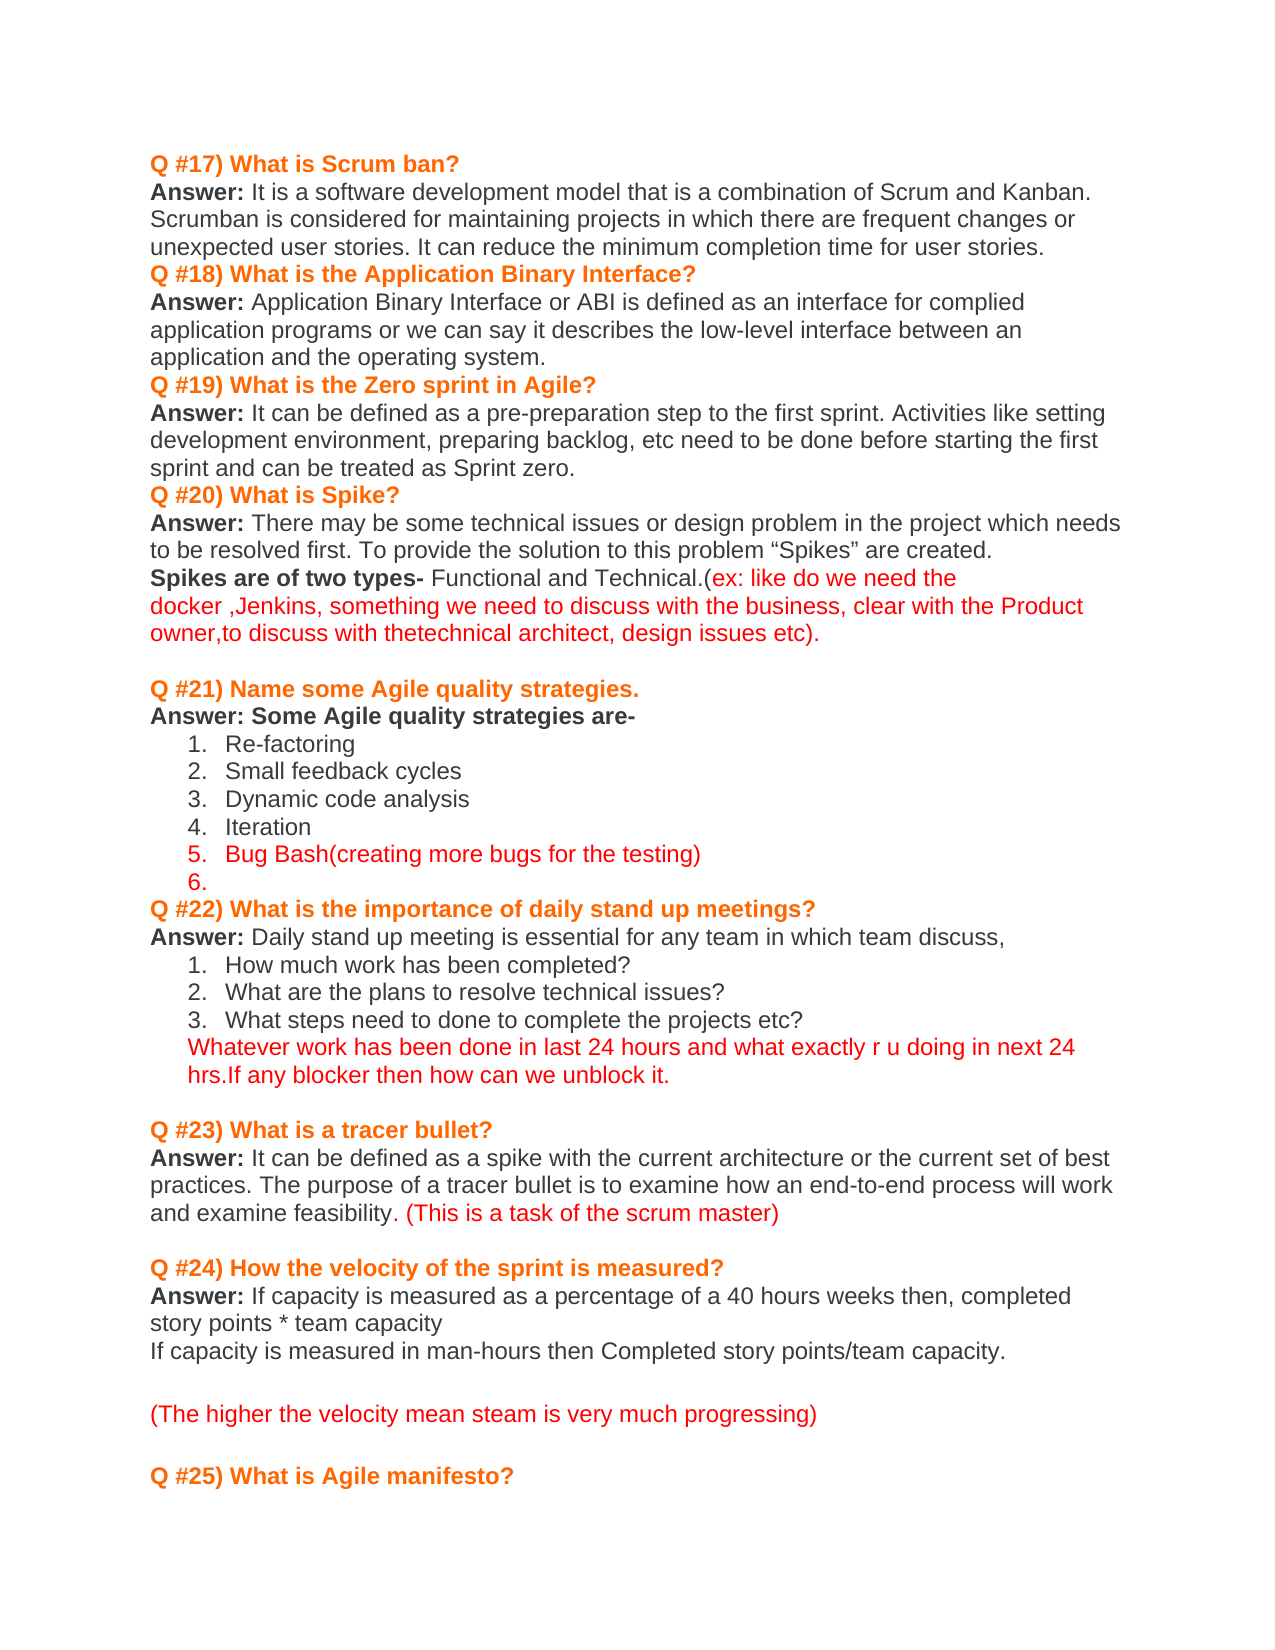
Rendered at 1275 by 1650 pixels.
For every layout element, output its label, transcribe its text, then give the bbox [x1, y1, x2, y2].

text Q #18) What is the Application Binary Interface? [150, 260, 1125, 288]
list What steps need to done to complete the projects etc? [187, 1006, 1125, 1033]
list Dynamic code analysis [187, 785, 1125, 812]
text Q #17) What is Scrum ban? [150, 150, 1125, 178]
text Answer: Some Agile quality strategies are- [150, 702, 1125, 730]
text Answer: It can be defined as a spike with the current architecture or the current set of best practices. The purpose of a tracer bullet is to examine how an end-to-end process will work and examine feasibility. (This is a task of the scrum master) [150, 1144, 1125, 1227]
list Bug Bash(creating more bugs for the testing) [187, 840, 1125, 868]
list Re-factoring [187, 730, 1125, 757]
text Spikes are of two types- Functional and Technical.(ex: like do we need the docker ,Jenkins, something we need to discuss with the business, clear with the Product owner,to discuss with thetechnical architect, design issues etc). [150, 564, 1125, 647]
text Q #23) What is a tracer bullet? [150, 1116, 1125, 1144]
text Q #22) What is the importance of daily stand up meetings? [150, 895, 1125, 923]
text Answer: If capacity is measured as a percentage of a 40 hours weeks then, completed story points * team capacity [150, 1282, 1125, 1337]
text Answer: Application Binary Interface or ABI is defined as an interface for complied application programs or we can say it describes the low-level interface between an application and the operating system. [150, 288, 1125, 371]
text (The higher the velocity mean steam is very much progressing) [150, 1399, 1125, 1427]
list Iteration [187, 812, 1125, 840]
text Q #19) What is the Zero sprint in Agile? [150, 371, 1125, 398]
list How much work has been completed? [187, 951, 1125, 978]
list Small feedback cycles [187, 757, 1125, 785]
text Answer: There may be some technical issues or design problem in the project which needs to be resolved first. To provide the solution to this problem “Spikes” are created. [150, 509, 1125, 564]
text Q #20) What is Spike? [150, 481, 1125, 509]
text Q #24) How the velocity of the sprint is measured? [150, 1254, 1125, 1282]
list What are the plans to resolve technical issues? [187, 978, 1125, 1006]
text Answer: It is a software development model that is a combination of Scrum and Kanban. Scrumban is considered for maintaining projects in which there are frequent changes or unexpected user stories. It can reduce the minimum completion time for user stories. [150, 178, 1125, 260]
text Whatever work has been done in last 24 hours and what exactly r u doing in next 24 hrs.If any blocker then how can we unblock it. [187, 1033, 1125, 1088]
text Q #25) What is Agile manifesto? [150, 1462, 1125, 1490]
text Answer: Daily stand up meeting is essential for any team in which team discuss, [150, 923, 1125, 951]
text If capacity is measured in man-hours then Completed story points/team capacity. [150, 1337, 1125, 1364]
text Answer: It can be defined as a pre-preparation step to the first sprint. Activities like setting development environment, preparing backlog, etc need to be done before starting the first sprint and can be treated as Sprint zero. [150, 398, 1125, 481]
text Q #21) Name some Agile quality strategies. [150, 674, 1125, 702]
